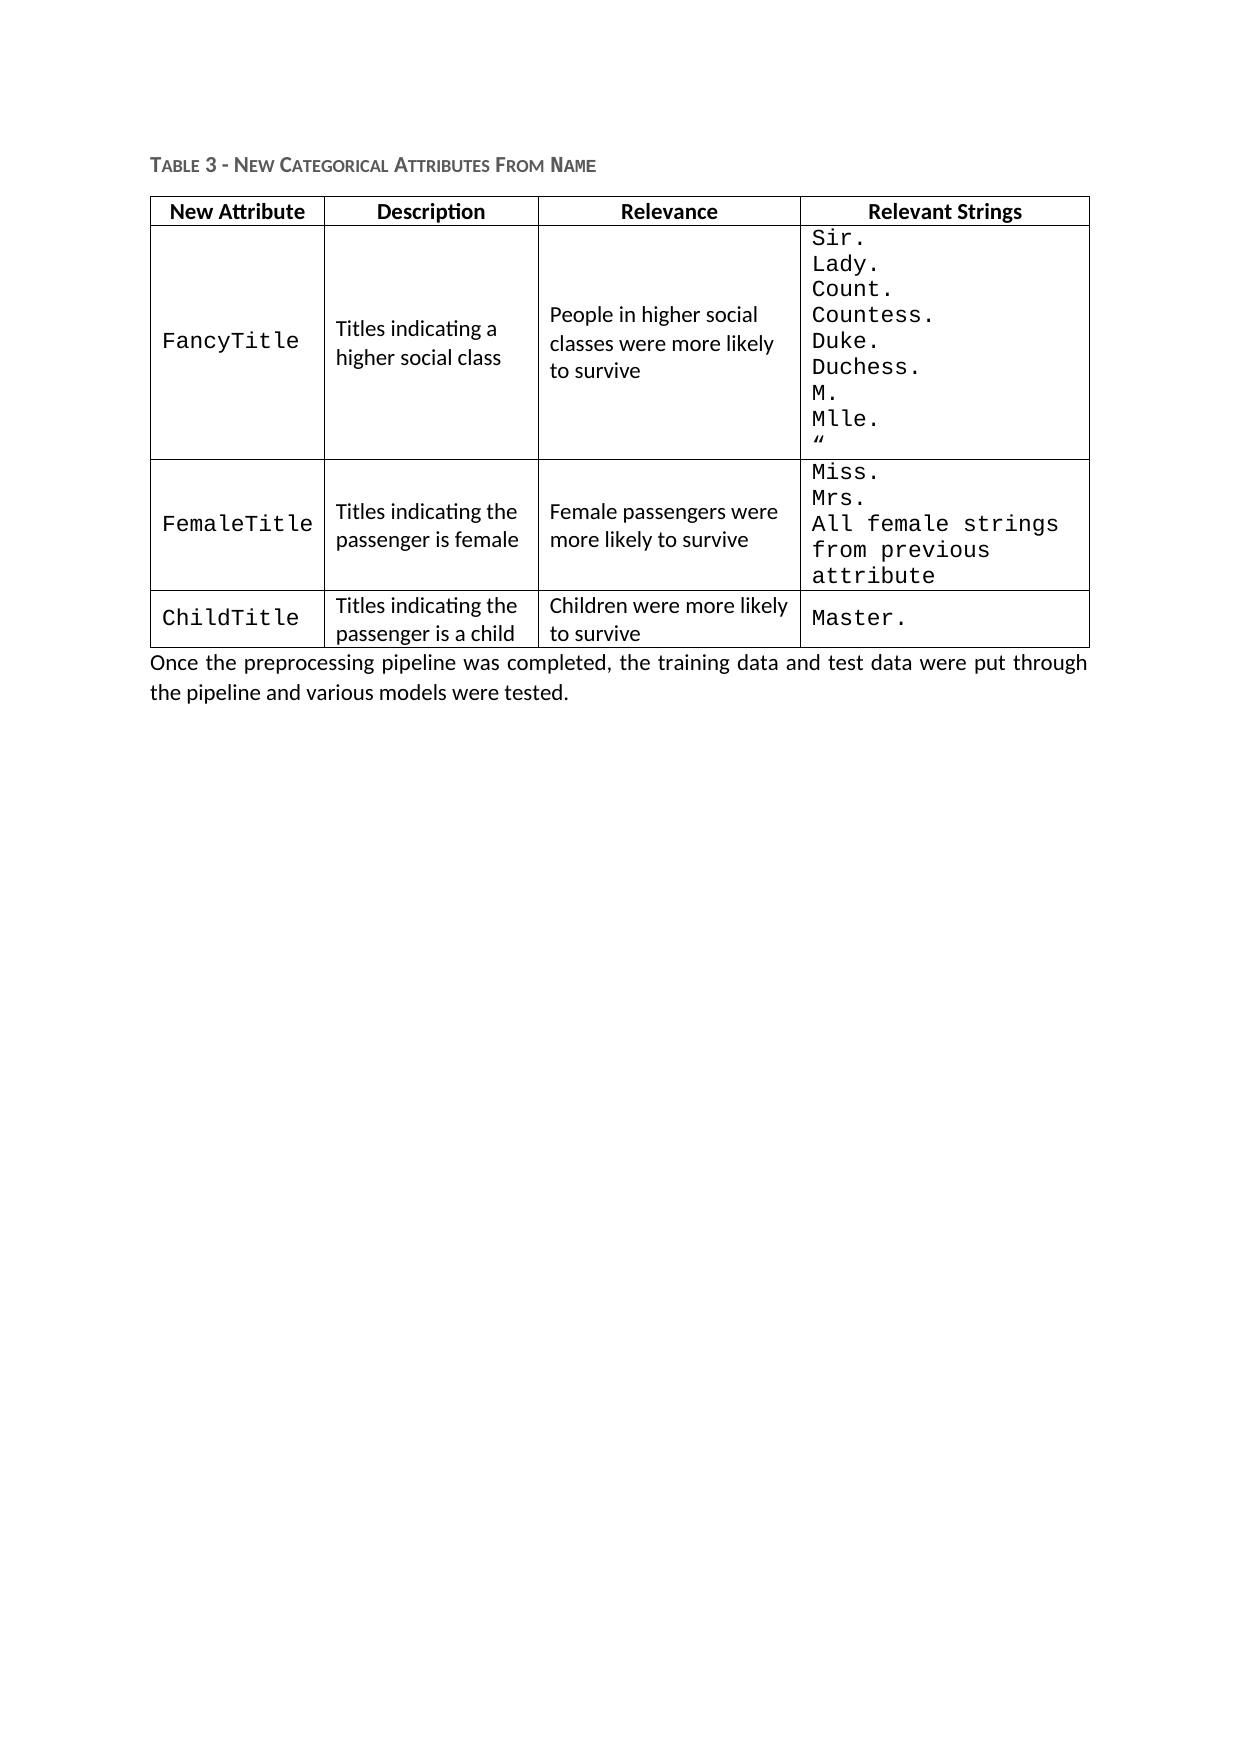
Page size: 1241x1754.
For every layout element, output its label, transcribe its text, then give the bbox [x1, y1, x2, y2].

table_cell Titles indicating a higher social class [325, 226, 538, 459]
table_cell FemaleTitle [151, 460, 324, 590]
table_cell Miss. Mrs. All female strings from previous attribute [801, 460, 1089, 590]
text Table 3 - New Categorical Attributes From Name [150, 150, 1090, 179]
table_cell Female passengers were more likely to survive [539, 460, 800, 590]
table_cell Titles indicating the passenger is a child [325, 591, 538, 647]
table_cell Master. [801, 591, 1089, 647]
table_header Relevance [539, 197, 800, 225]
table_cell Titles indicating the passenger is female [325, 460, 538, 590]
table_cell ChildTitle [151, 591, 324, 647]
table_header Description [325, 197, 538, 225]
table_header New Attribute [151, 197, 324, 225]
text Once the preprocessing pipeline was completed, the training data and test data were put through the pipeline and various models were tested. [150, 648, 1090, 706]
table_header Relevant Strings [801, 197, 1089, 225]
table_cell People in higher social classes were more likely to survive [539, 226, 800, 459]
table_cell FancyTitle [151, 226, 324, 459]
table_cell Children were more likely to survive [539, 591, 800, 647]
table_cell Sir. Lady. Count. Countess. Duke. Duchess. M. Mlle. “ [801, 226, 1089, 459]
